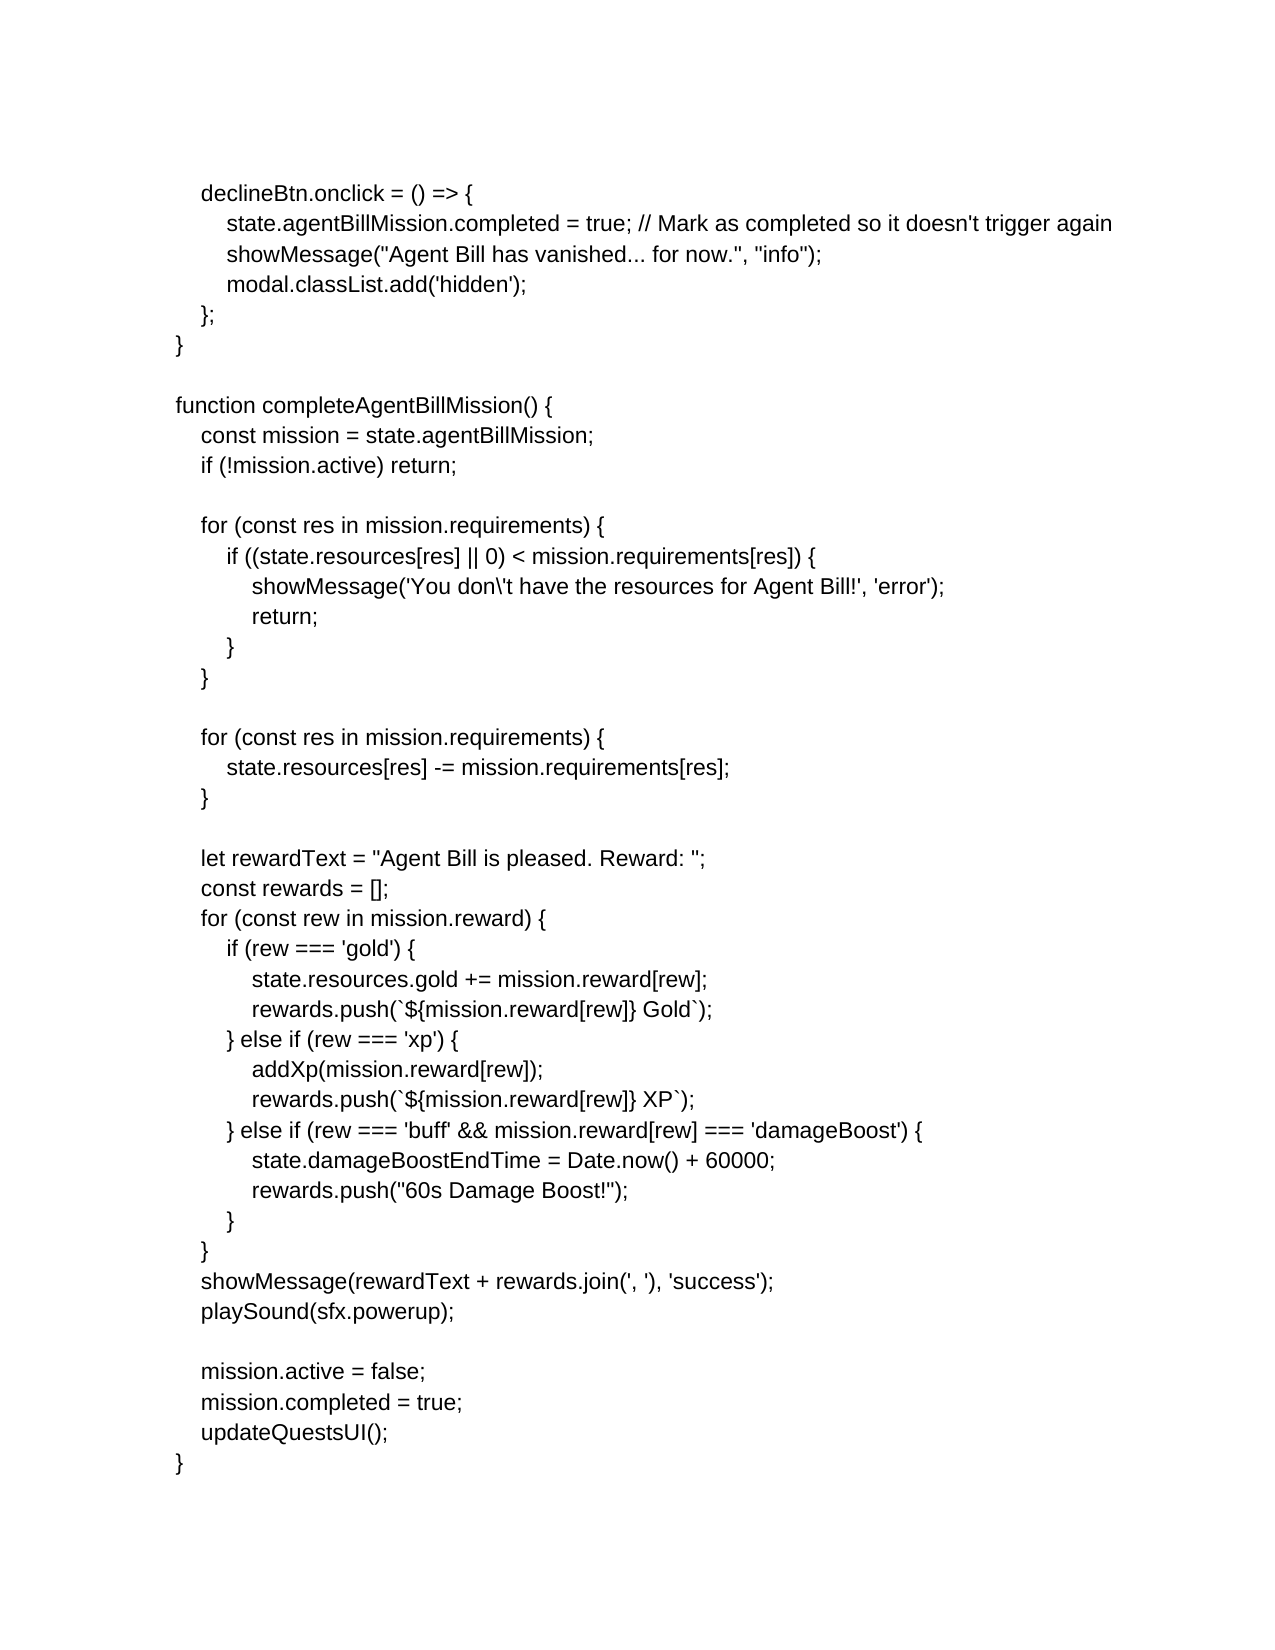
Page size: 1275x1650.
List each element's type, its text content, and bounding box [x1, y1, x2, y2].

text showMessage(rewardText + rewards.join(', '), 'success'); [150, 1268, 1125, 1294]
text if (!mission.active) return; [150, 452, 1125, 478]
text } [150, 633, 1125, 660]
text } else if (rew === 'xp') { [150, 1026, 1125, 1052]
text state.resources[res] -= mission.requirements[res]; [150, 754, 1125, 781]
text } [150, 1237, 1125, 1264]
text if (rew === 'gold') { [150, 935, 1125, 962]
text if ((state.resources[res] || 0) < mission.requirements[res]) { [150, 543, 1125, 569]
text showMessage('You don\'t have the resources for Agent Bill!', 'error'); [150, 573, 1125, 599]
text rewards.push("60s Damage Boost!"); [150, 1177, 1125, 1203]
text let rewardText = "Agent Bill is pleased. Reward: "; [150, 845, 1125, 871]
text state.agentBillMission.completed = true; // Mark as completed so it doesn't trigger again [150, 210, 1125, 237]
text state.resources.gold += mission.reward[rew]; [150, 966, 1125, 992]
text mission.completed = true; [150, 1388, 1125, 1415]
text return; [150, 603, 1125, 629]
text for (const res in mission.requirements) { [150, 724, 1125, 750]
text state.damageBoostEndTime = Date.now() + 60000; [150, 1147, 1125, 1173]
text updateQuestsUI(); [150, 1419, 1125, 1445]
text rewards.push(`${mission.reward[rew]} Gold`); [150, 996, 1125, 1022]
text rewards.push(`${mission.reward[rew]} XP`); [150, 1086, 1125, 1113]
text declineBtn.onclick = () => { [150, 180, 1125, 207]
text } [150, 1207, 1125, 1234]
text for (const rew in mission.reward) { [150, 905, 1125, 932]
text playSound(sfx.powerup); [150, 1298, 1125, 1324]
text addXp(mission.reward[rew]); [150, 1056, 1125, 1083]
text function completeAgentBillMission() { [150, 392, 1125, 418]
text } [150, 784, 1125, 811]
text const mission = state.agentBillMission; [150, 422, 1125, 448]
text showMessage("Agent Bill has vanished... for now.", "info"); [150, 241, 1125, 267]
text } else if (rew === 'buff' && mission.reward[rew] === 'damageBoost') { [150, 1117, 1125, 1143]
text } [150, 663, 1125, 690]
text const rewards = []; [150, 875, 1125, 901]
text } [150, 1449, 1125, 1475]
text }; [150, 301, 1125, 327]
text mission.active = false; [150, 1358, 1125, 1385]
text } [150, 331, 1125, 358]
text modal.classList.add('hidden'); [150, 271, 1125, 297]
text for (const res in mission.requirements) { [150, 512, 1125, 539]
